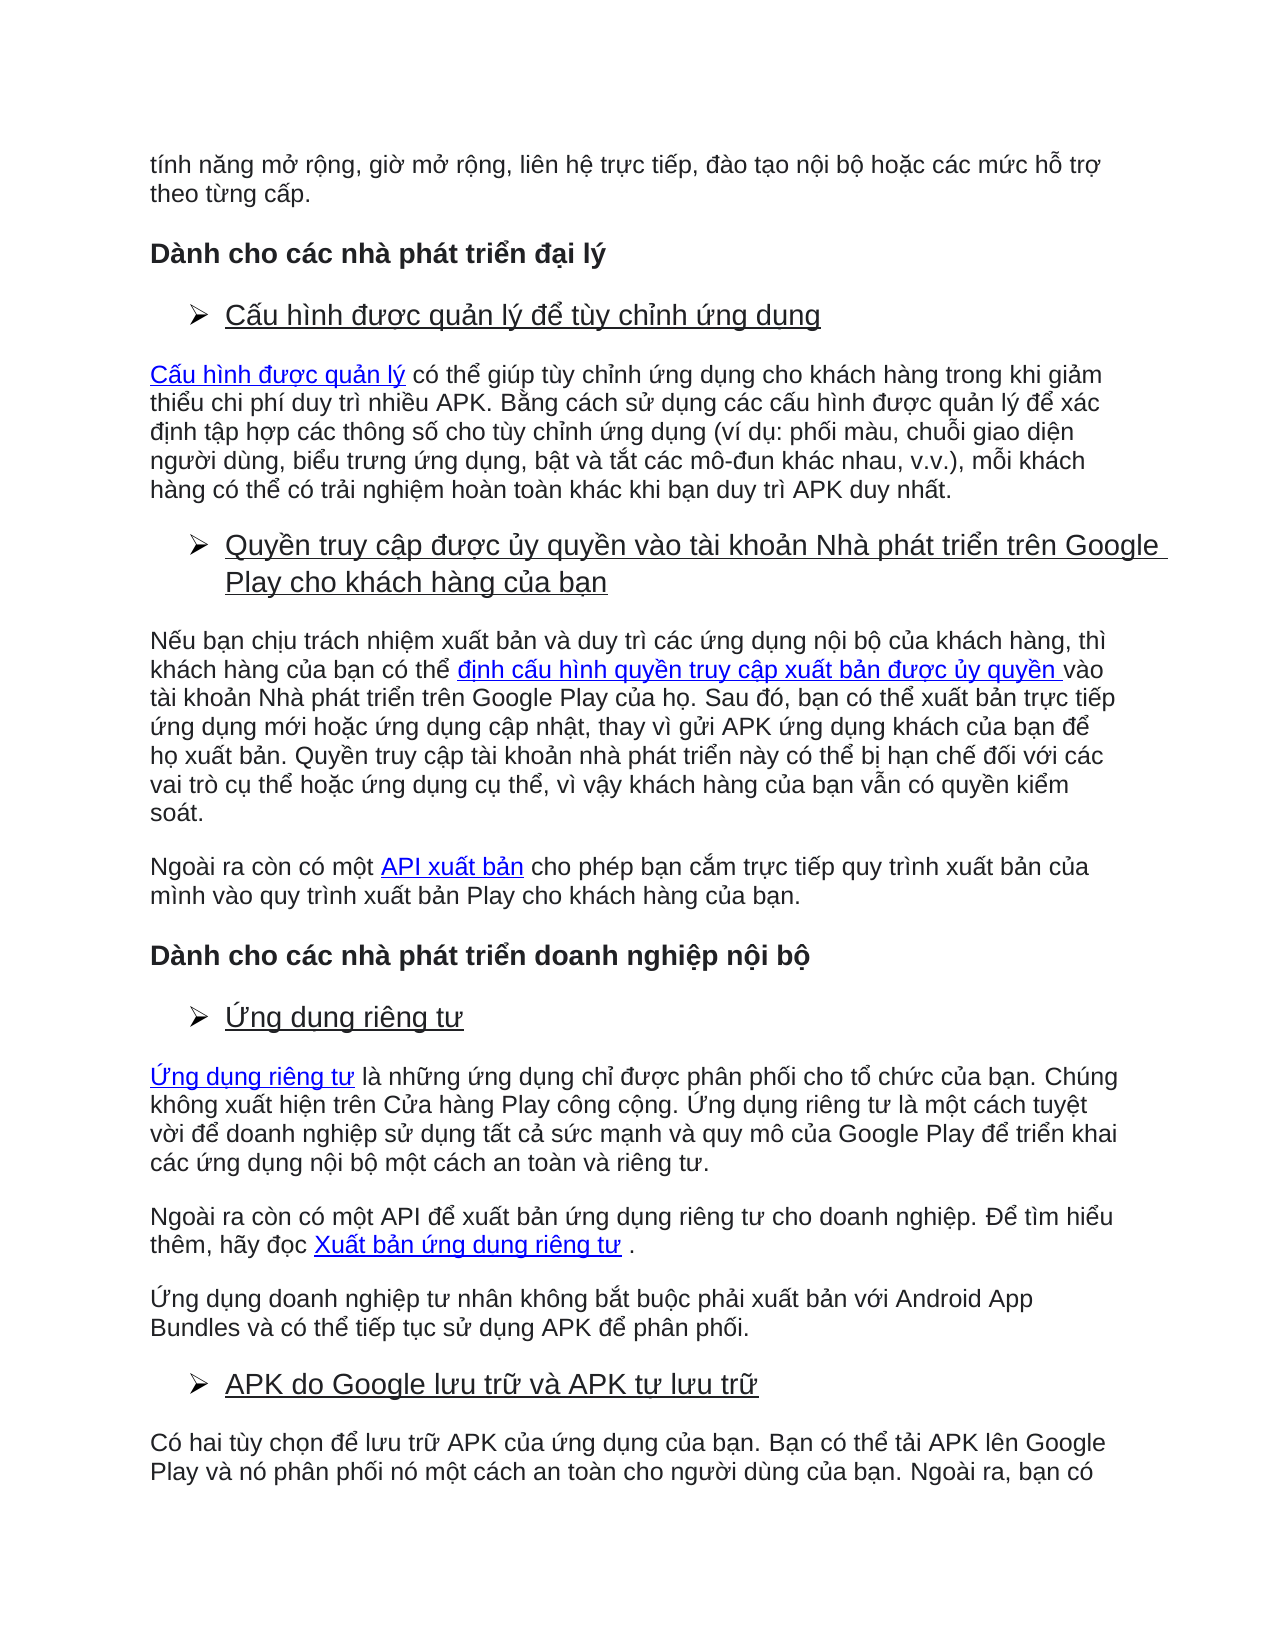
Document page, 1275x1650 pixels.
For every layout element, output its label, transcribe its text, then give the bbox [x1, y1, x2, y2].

subtitle Dành cho các nhà phát triển đại lý [150, 237, 1187, 269]
text Ngoài ra còn có một API xuất bản cho phép bạn cắm trực tiếp quy trình xuất bản của mình vào quy trình xuất bản Play cho khách hàng của bạn. [150, 852, 1125, 909]
subtitle Ứng dụng riêng tư [187, 1000, 1187, 1034]
text Ứng dụng doanh nghiệp tư nhân không bắt buộc phải xuất bản với Android App Bundles và có thể tiếp tục sử dụng APK để phân phối. [150, 1284, 1125, 1342]
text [150, 1428, 1125, 1486]
subtitle APK do Google lưu trữ và APK tự lưu trữ [187, 1367, 1187, 1400]
subtitle Cấu hình được quản lý để tùy chỉnh ứng dụng [187, 298, 1187, 332]
text Cấu hình được quản lý có thể giúp tùy chỉnh ứng dụng cho khách hàng trong khi giảm thiểu chi phí duy trì nhiều APK. Bằng cách sử dụng các cấu hình được quản lý để xác định tập hợp các thông số cho tùy chỉnh ứng dụng (ví dụ: phối màu, chuỗi giao diện người dùng, biểu trưng ứng dụng, bật và tắt các mô-đun khác nhau, v.v.), mỗi khách hàng có thể có trải nghiệm hoàn toàn khác khi bạn duy trì APK duy nhất. [150, 359, 1125, 503]
text Nếu bạn chịu trách nhiệm xuất bản và duy trì các ứng dụng nội bộ của khách hàng, thì khách hàng của bạn có thể định cấu hình quyền truy cập xuất bản được ủy quyền vào tài khoản Nhà phát triển trên Google Play của họ. Sau đó, bạn có thể xuất bản trực tiếp ứng dụng mới hoặc ứng dụng cập nhật, thay vì gửi APK ứng dụng khách của bạn để họ xuất bản. Quyền truy cập tài khoản nhà phát triển này có thể bị hạn chế đối với các vai trò cụ thể hoặc ứng dụng cụ thể, vì vậy khách hàng của bạn vẫn có quyền kiểm soát. [150, 626, 1125, 827]
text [150, 150, 1125, 207]
text Ứng dụng riêng tư là những ứng dụng chỉ được phân phối cho tổ chức của bạn. Chúng không xuất hiện trên Cửa hàng Play công cộng. Ứng dụng riêng tư là một cách tuyệt vời để doanh nghiệp sử dụng tất cả sức mạnh và quy mô của Google Play để triển khai các ứng dụng nội bộ một cách an toàn và riêng tư. [150, 1062, 1125, 1177]
text Ngoài ra còn có một API để xuất bản ứng dụng riêng tư cho doanh nghiệp. Để tìm hiểu thêm, hãy đọc Xuất bản ứng dụng riêng tư . [150, 1202, 1125, 1259]
subtitle Quyền truy cập được ủy quyền vào tài khoản Nhà phát triển trên Google Play cho khách hàng của bạn [187, 528, 1187, 598]
subtitle Dành cho các nhà phát triển doanh nghiệp nội bộ [150, 939, 1187, 971]
